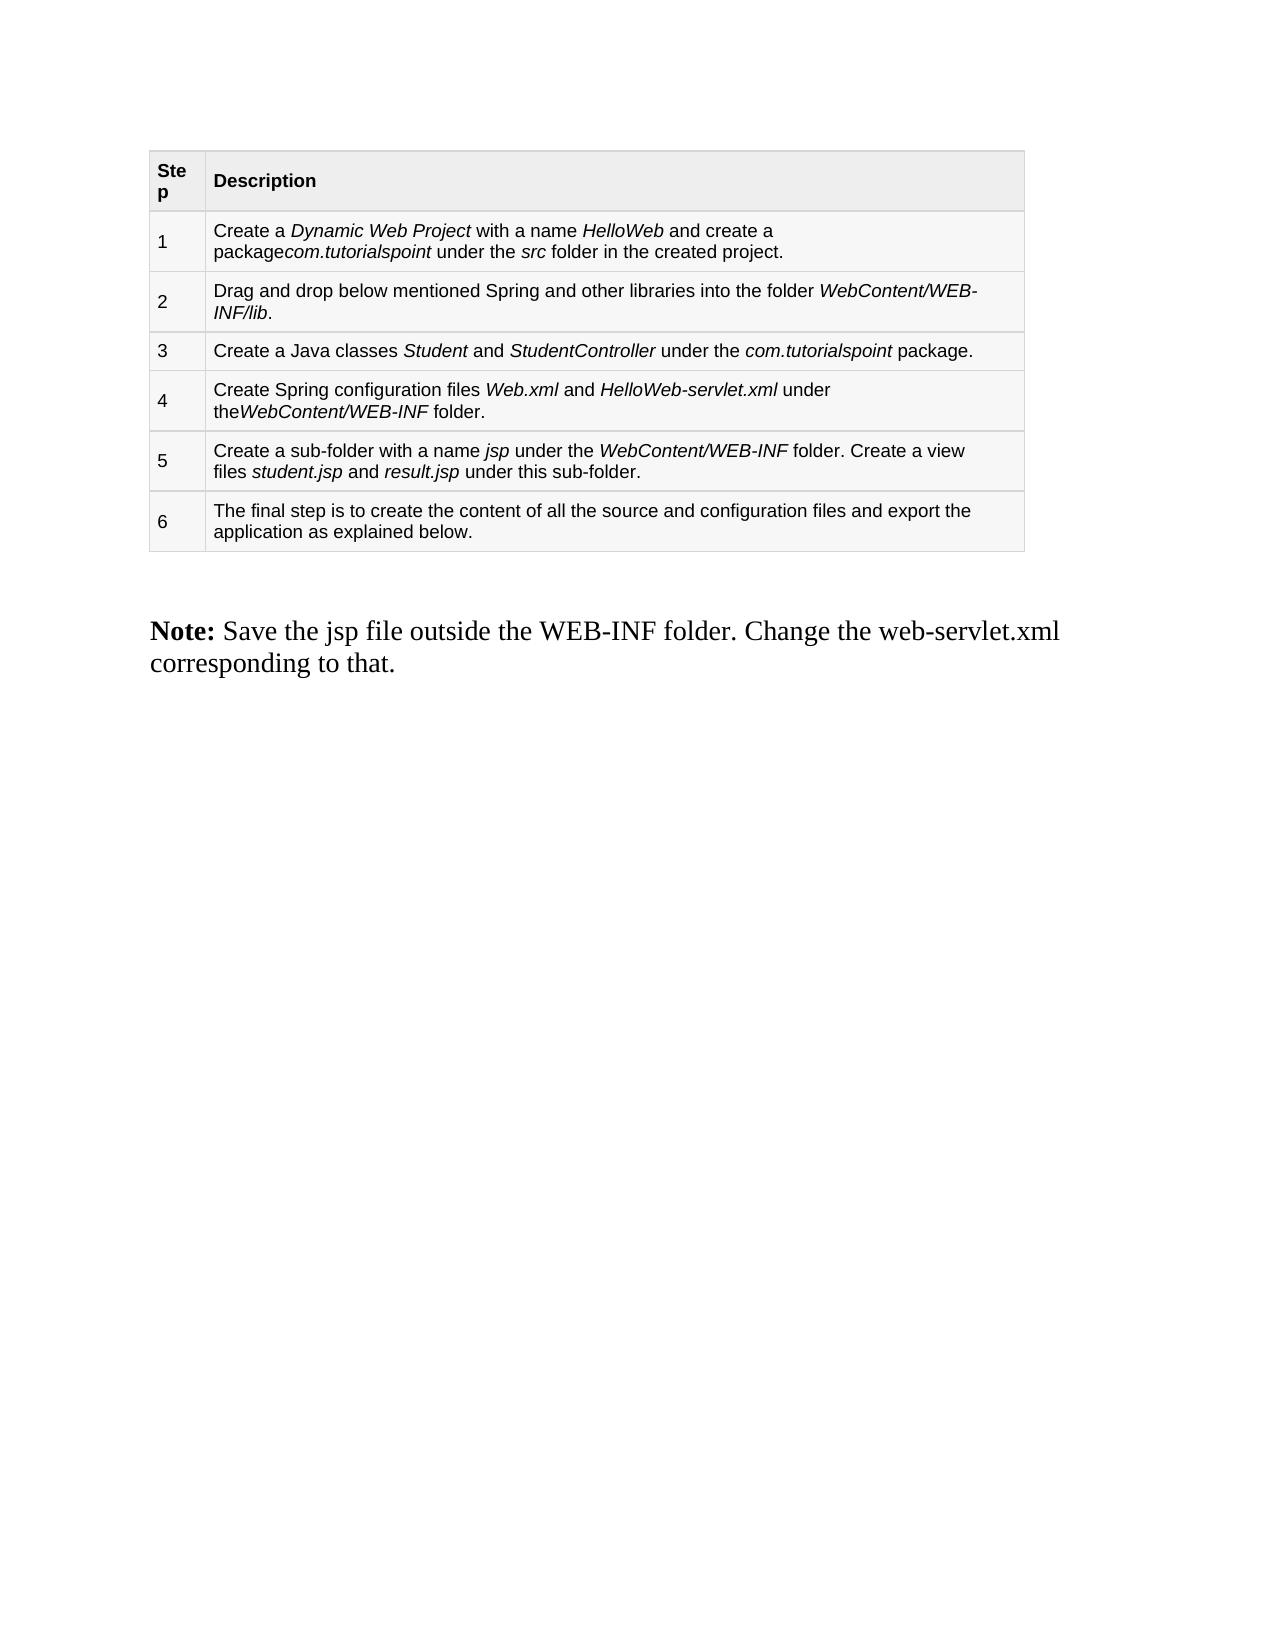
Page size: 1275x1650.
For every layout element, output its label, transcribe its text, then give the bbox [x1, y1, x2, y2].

table_cell The final step is to create the content of all the source and configuration files and export the application as explained below. [206, 492, 1024, 551]
table_cell Create a Java classes Student and StudentController under the com.tutorialspoint package. [206, 333, 1024, 370]
table_cell Create a sub-folder with a name jsp under the WebContent/WEB-INF folder. Create a view files student.jsp and result.jsp under this sub-folder. [206, 432, 1024, 490]
subtitle Note: Save the jsp file outside the WEB-INF folder. Change the web-servlet.xml corresponding to that. [150, 613, 1125, 678]
table_cell 6 [150, 492, 205, 551]
table_cell 5 [150, 432, 205, 490]
table_cell Create a Dynamic Web Project with a name HelloWeb and create a packagecom.tutorialspoint under the src folder in the created project. [206, 212, 1024, 271]
table_cell 4 [150, 371, 205, 430]
table_header Description [206, 152, 1024, 210]
table_header Step [150, 152, 205, 210]
table_cell Drag and drop below mentioned Spring and other libraries into the folder WebContent/WEB-INF/lib. [206, 272, 1024, 331]
table_cell 1 [150, 212, 205, 271]
table_cell 2 [150, 272, 205, 331]
table_cell 3 [150, 333, 205, 370]
table_cell Create Spring configuration files Web.xml and HelloWeb-servlet.xml under theWebContent/WEB-INF folder. [206, 371, 1024, 430]
